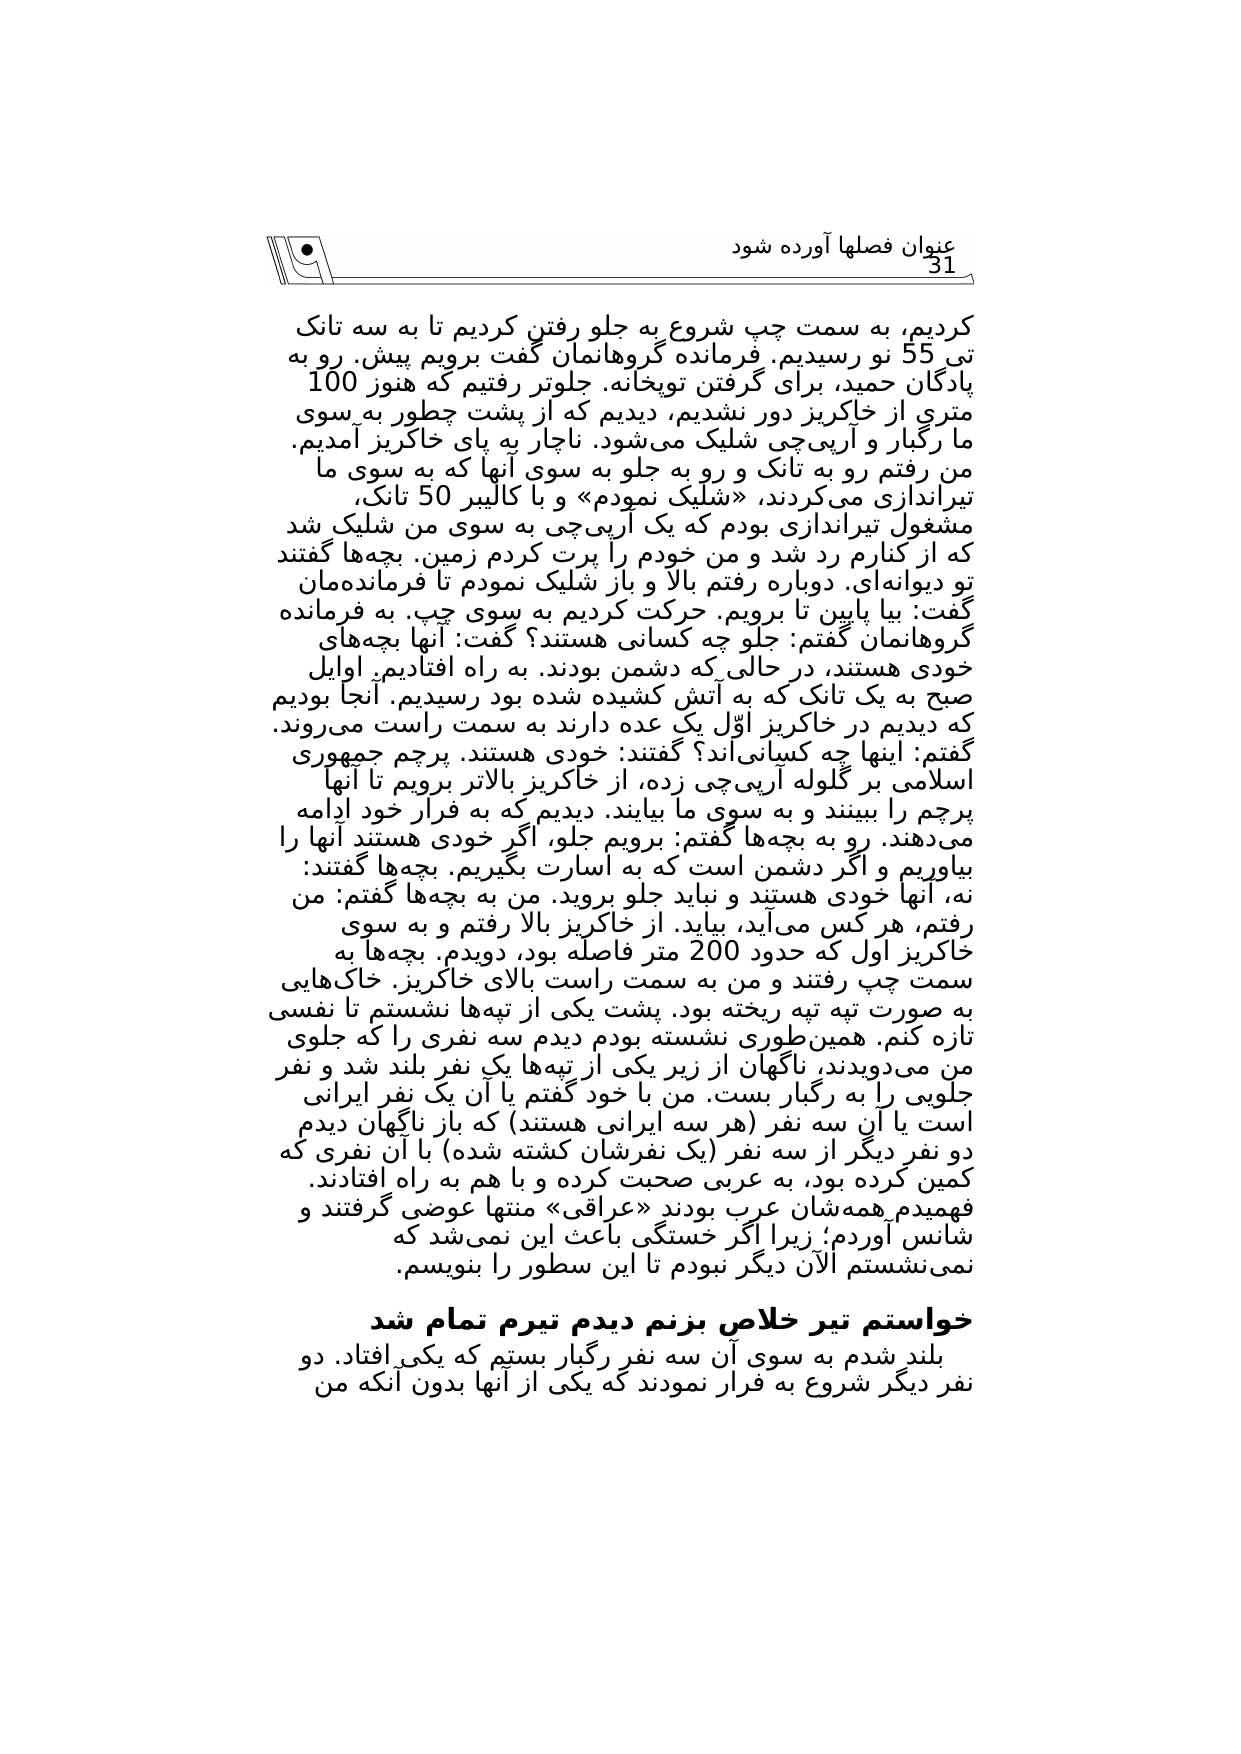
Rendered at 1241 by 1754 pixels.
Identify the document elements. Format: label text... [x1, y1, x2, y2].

subtitle خواستم تیر خلاص بزنم دیدم تیرم تمام شد [266, 1305, 974, 1335]
picture [266, 236, 975, 285]
picture [841, 236, 858, 251]
